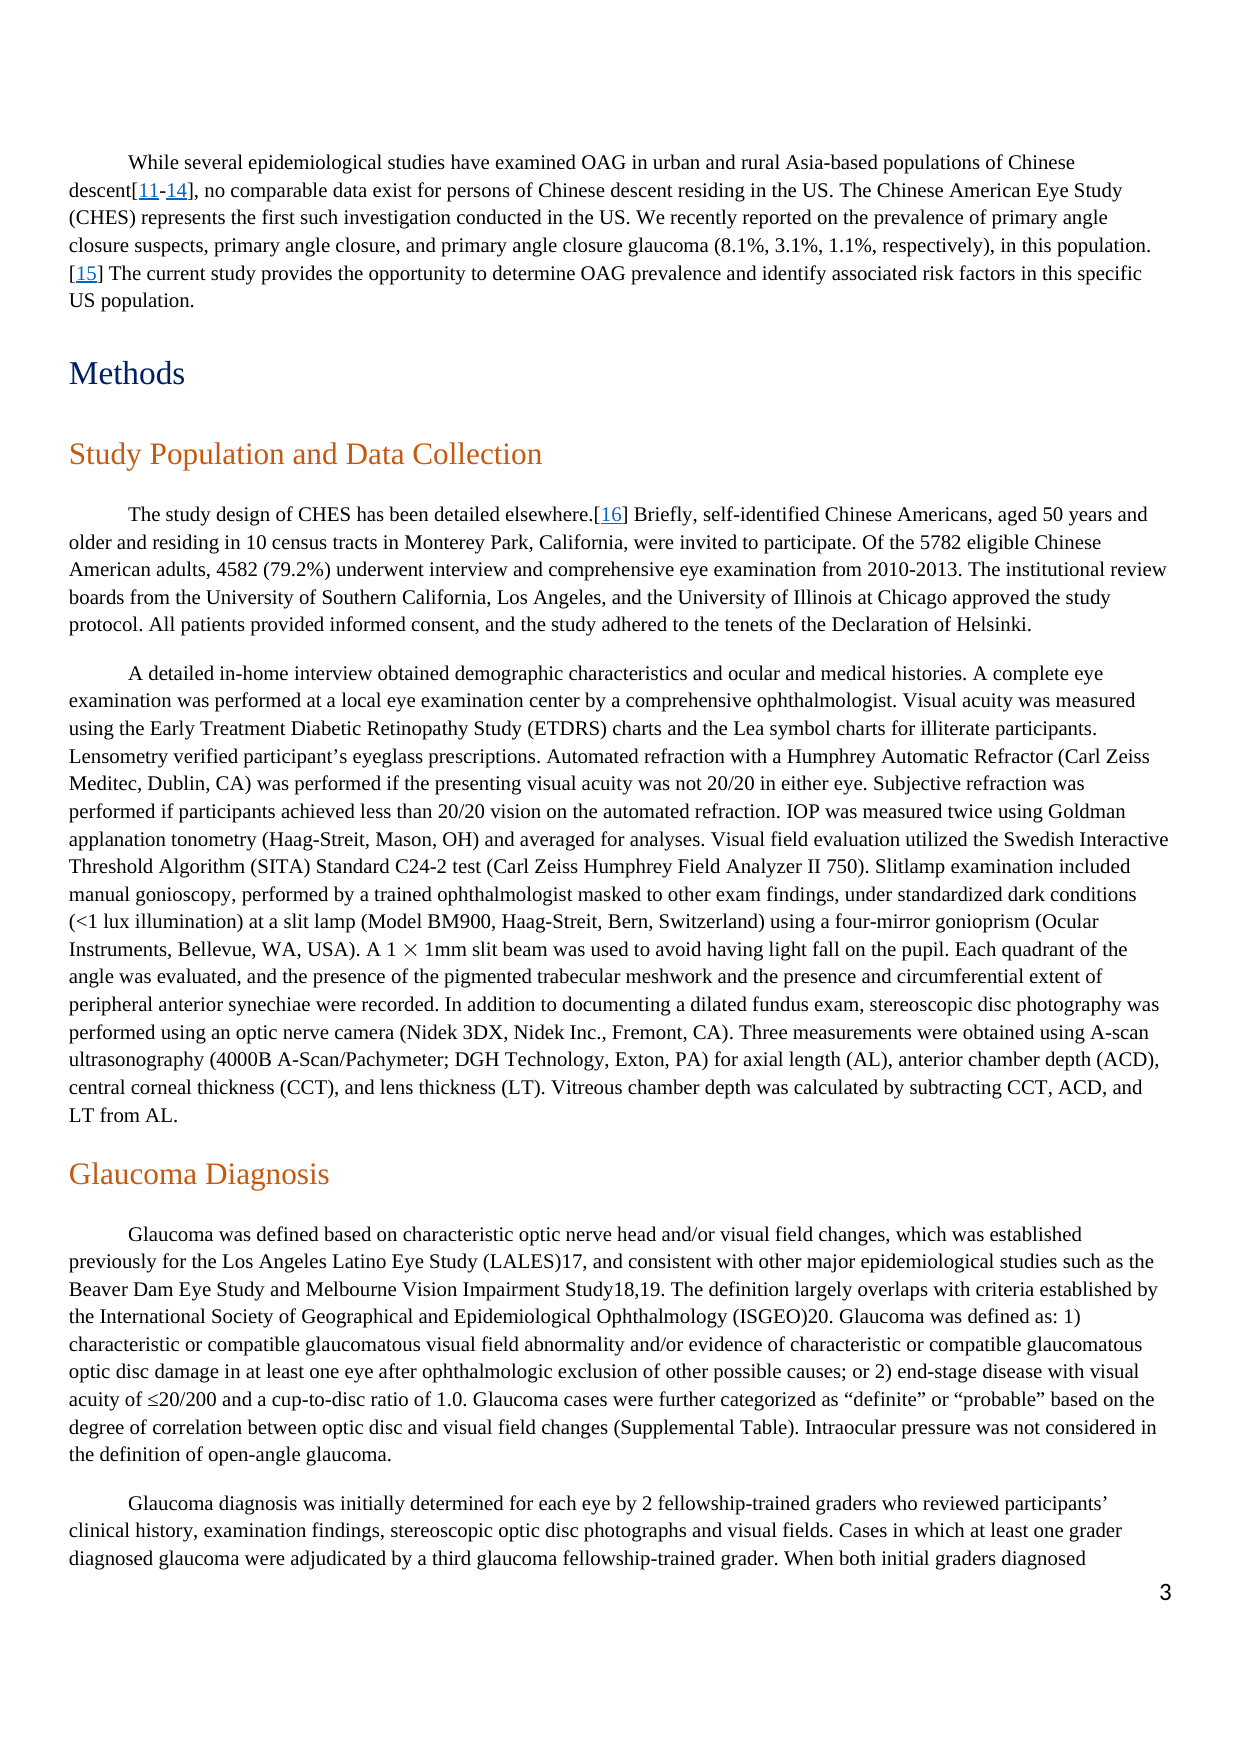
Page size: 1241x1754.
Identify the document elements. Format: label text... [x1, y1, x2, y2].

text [69, 1491, 1171, 1570]
text Glaucoma was defined based on characteristic optic nerve head and/or visual field changes, which was established previously for the Los Angeles Latino Eye Study (LALES)17, and consistent with other major epidemiological studies such as the Beaver Dam Eye Study and Melbourne Vision Impairment Study18,19. The definition largely overlaps with criteria established by the International Society of Geographical and Epidemiological Ophthalmology (ISGEO)20. Glaucoma was defined as: 1) characteristic or compatible glaucomatous visual field abnormality and/or evidence of characteristic or compatible glaucomatous optic disc damage in at least one eye after ophthalmologic exclusion of other possible causes; or 2) end-stage disease with visual acuity of ≤20/200 and a cup-to-disc ratio of 1.0. Glaucoma cases were further categorized as “definite” or “probable” based on the degree of correlation between optic disc and visual field changes (Supplemental Table). Intraocular pressure was not considered in the definition of open-angle glaucoma. [69, 1221, 1171, 1466]
text While several epidemiological studies have examined OAG in urban and rural Asia-based populations of Chinese descent[11-14], no comparable data exist for persons of Chinese descent residing in the US. The Chinese American Eye Study (CHES) represents the first such investigation conducted in the US. We recently reported on the prevalence of primary angle closure suspects, primary angle closure, and primary angle closure glaucoma (8.1%, 3.1%, 1.1%, respectively), in this population.[15] The current study provides the opportunity to determine OAG prevalence and identify associated risk factors in this specific US population. [69, 150, 1171, 312]
text A detailed in-home interview obtained demographic characteristics and ocular and medical histories. A complete eye examination was performed at a local eye examination center by a comprehensive ophthalmologist. Visual acuity was measured using the Early Treatment Diabetic Retinopathy Study (ETDRS) charts and the Lea symbol charts for illiterate participants. Lensometry verified participant’s eyeglass prescriptions. Automated refraction with a Humphrey Automatic Refractor (Carl Zeiss Meditec, Dublin, CA) was performed if the presenting visual acuity was not 20/20 in either eye. Subjective refraction was performed if participants achieved less than 20/20 vision on the automated refraction. IOP was measured twice using Goldman applanation tonometry (Haag-Streit, Mason, OH) and averaged for analyses. Visual field evaluation utilized the Swedish Interactive Threshold Algorithm (SITA) Standard C24-2 test (Carl Zeiss Humphrey Field Analyzer II 750). Slitlamp examination included manual gonioscopy, performed by a trained ophthalmologist masked to other exam findings, under standardized dark conditions (<1 lux illumination) at a slit lamp (Model BM900, Haag-Streit, Bern, Switzerland) using a four-mirror gonioprism (Ocular Instruments, Bellevue, WA, USA). A 1 1mm slit beam was used to avoid having light fall on the pupil. Each quadrant of the angle was evaluated, and the presence of the pigmented trabecular meshwork and the presence and circumferential extent of peripheral anterior synechiae were recorded. In addition to documenting a dilated fundus exam, stereoscopic disc photography was performed using an optic nerve camera (Nidek 3DX, Nidek Inc., Fremont, CA). Three measurements were obtained using A-scan ultrasonography (4000B A-Scan/Pachymeter; DGH Technology, Exton, PA) for axial length (AL), anterior chamber depth (ACD), central corneal thickness (CCT), and lens thickness (LT). Vitreous chamber depth was calculated by subtracting CCT, ACD, and LT from AL. [69, 661, 1171, 1127]
text Glaucoma Diagnosis [69, 1155, 1171, 1191]
text Methods [69, 353, 1171, 391]
text The study design of CHES has been detailed elsewhere.[16] Briefly, self-identified Chinese Americans, aged 50 years and older and residing in 10 census tracts in Monterey Park, California, were invited to participate. Of the 5782 eligible Chinese American adults, 4582 (79.2%) underwent interview and comprehensive eye examination from 2010-2013. The institutional review boards from the University of Southern California, Los Angeles, and the University of Illinois at Chicago approved the study protocol. All patients provided informed consent, and the study adhered to the tenets of the Declaration of Helsinki. [69, 502, 1171, 636]
text Study Population and Data Collection [69, 436, 1171, 472]
